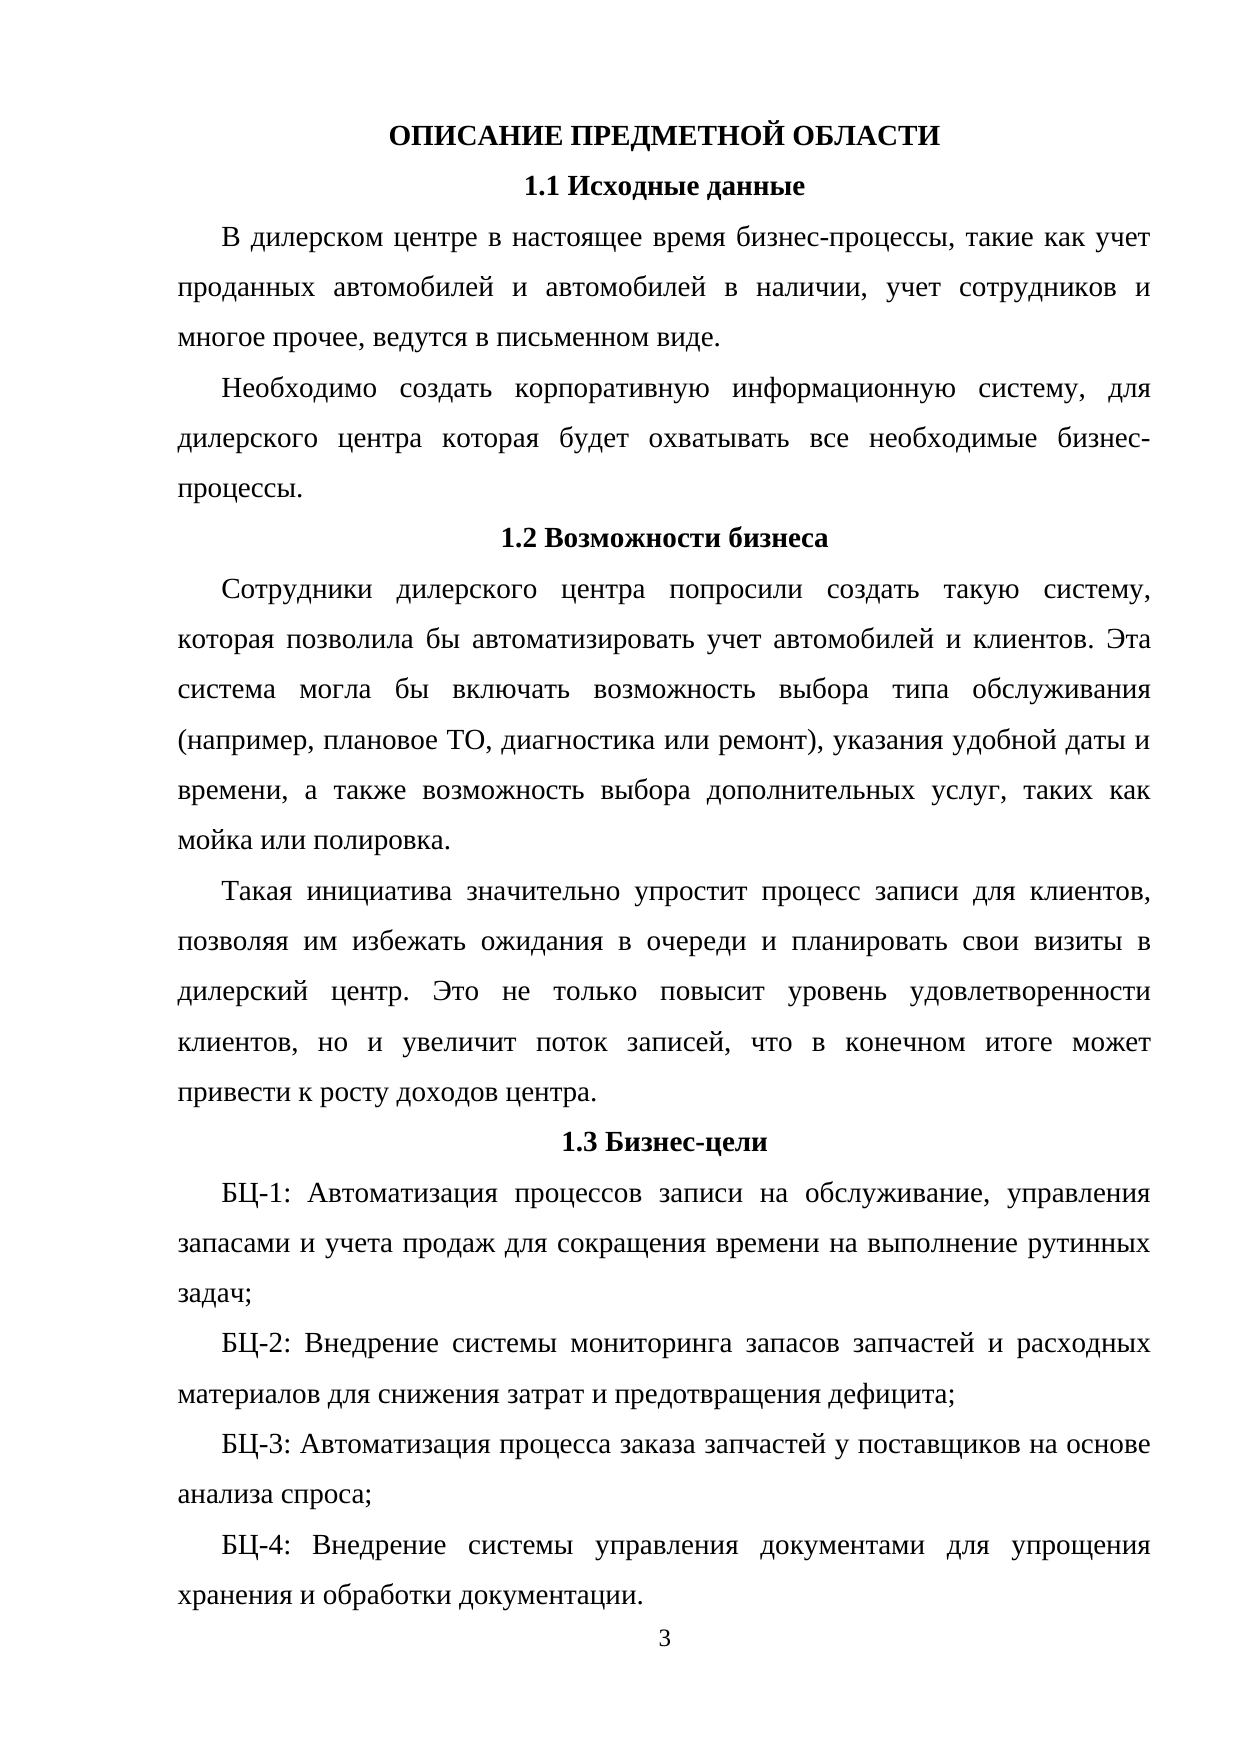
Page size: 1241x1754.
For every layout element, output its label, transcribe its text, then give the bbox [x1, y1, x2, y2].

subtitle ОПИСАНИЕ ПРЕДМЕТНОЙ ОБЛАСТИ [177, 118, 1152, 152]
text Такая инициатива значительно упростит процесс записи для клиентов, позволяя им избежать ожидания в очереди и планировать свои визиты в дилерский центр. Это не только повысит уровень удовлетворенности клиентов, но и увеличит поток записей, что в конечном итоге может привести к росту доходов центра. [177, 873, 1152, 1108]
subtitle 1.2 Возможности бизнеса [177, 521, 1152, 554]
text БЦ-4: Внедрение системы управления документами для упрощения хранения и обработки документации. [177, 1527, 1152, 1611]
subtitle 1.1 Исходные данные [177, 168, 1152, 202]
text Сотрудники дилерского центра попросили создать такую систему, которая позволила бы автоматизировать учет автомобилей и клиентов. Эта система могла бы включать возможность выбора типа обслуживания (например, плановое ТО, диагностика или ремонт), указания удобной даты и времени, а также возможность выбора дополнительных услуг, таких как мойка или полировка. [177, 571, 1152, 856]
text В дилерском центре в настоящее время бизнес-процессы, такие как учет проданных автомобилей и автомобилей в наличии, учет сотрудников и многое прочее, ведутся в письменном виде. [177, 219, 1152, 353]
subtitle 1.3 Бизнес-цели [177, 1124, 1152, 1158]
text БЦ-1: Автоматизация процессов записи на обслуживание, управления запасами и учета продаж для сокращения времени на выполнение рутинных задач; [177, 1175, 1152, 1309]
text Необходимо создать корпоративную информационную систему, для дилерского центра которая будет охватывать все необходимые бизнес-процессы. [177, 370, 1152, 504]
text БЦ-2: Внедрение системы мониторинга запасов запчастей и расходных материалов для снижения затрат и предотвращения дефицита; [177, 1326, 1152, 1409]
text БЦ-3: Автоматизация процесса заказа запчастей у поставщиков на основе анализа спроса; [177, 1426, 1152, 1510]
